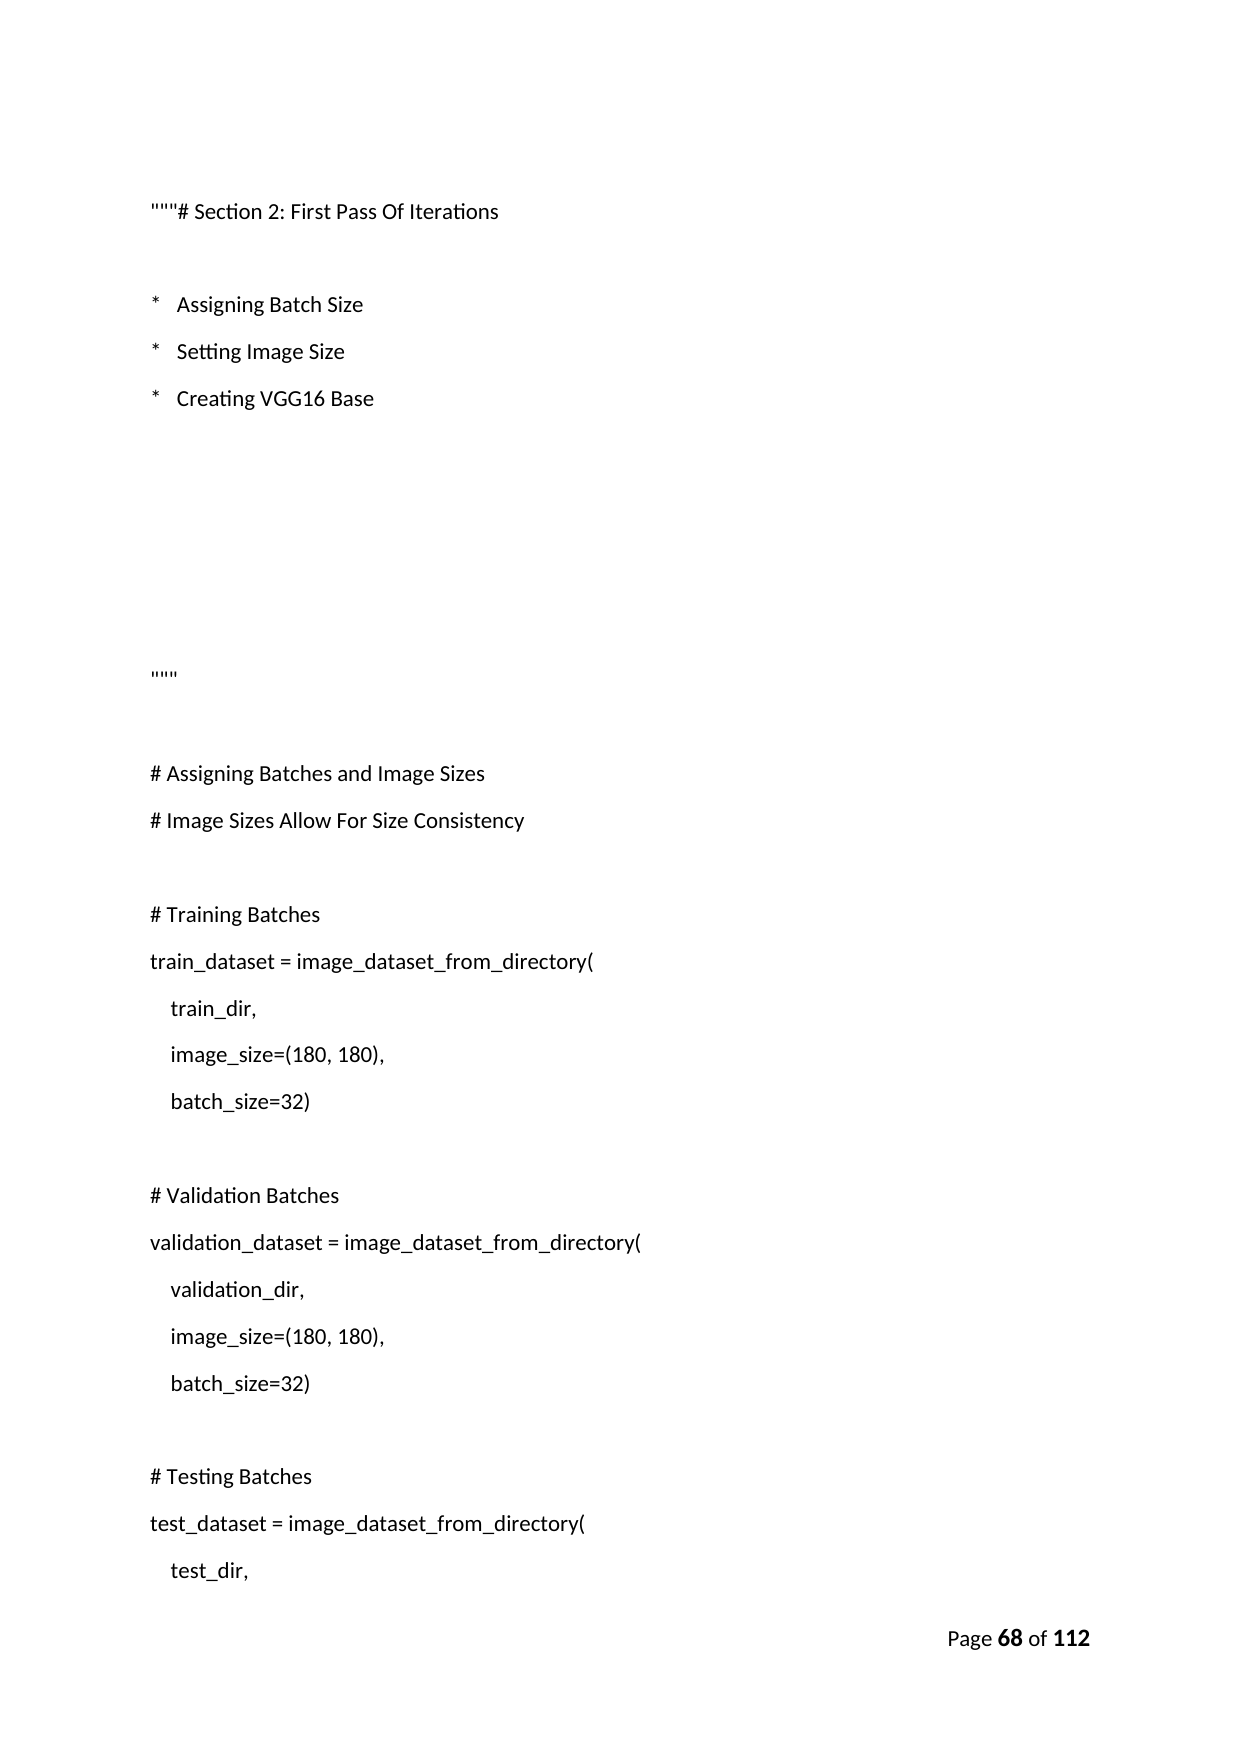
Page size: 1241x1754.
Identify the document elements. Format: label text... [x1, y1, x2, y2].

text validation_dir, [150, 1275, 1090, 1303]
text image_size=(180, 180), [150, 1322, 1090, 1350]
text train_dataset = image_dataset_from_directory( [150, 947, 1090, 975]
text """# Section 2: First Pass Of Iterations [150, 197, 1090, 225]
text train_dir, [150, 994, 1090, 1022]
text * Creating VGG16 Base [150, 384, 1090, 412]
text # Training Batches [150, 900, 1090, 928]
text validation_dataset = image_dataset_from_directory( [150, 1228, 1090, 1256]
text """ [150, 666, 1090, 694]
text image_size=(180, 180), [150, 1041, 1090, 1069]
text # Validation Batches [150, 1181, 1090, 1209]
text # Testing Batches [150, 1462, 1090, 1491]
text # Image Sizes Allow For Size Consistency [150, 806, 1090, 834]
text test_dataset = image_dataset_from_directory( [150, 1509, 1090, 1537]
text batch_size=32) [150, 1087, 1090, 1116]
text batch_size=32) [150, 1369, 1090, 1397]
text test_dir, [150, 1556, 1090, 1584]
text * Setting Image Size [150, 337, 1090, 366]
text # Assigning Batches and Image Sizes [150, 759, 1090, 787]
text * Assigning Batch Size [150, 291, 1090, 319]
